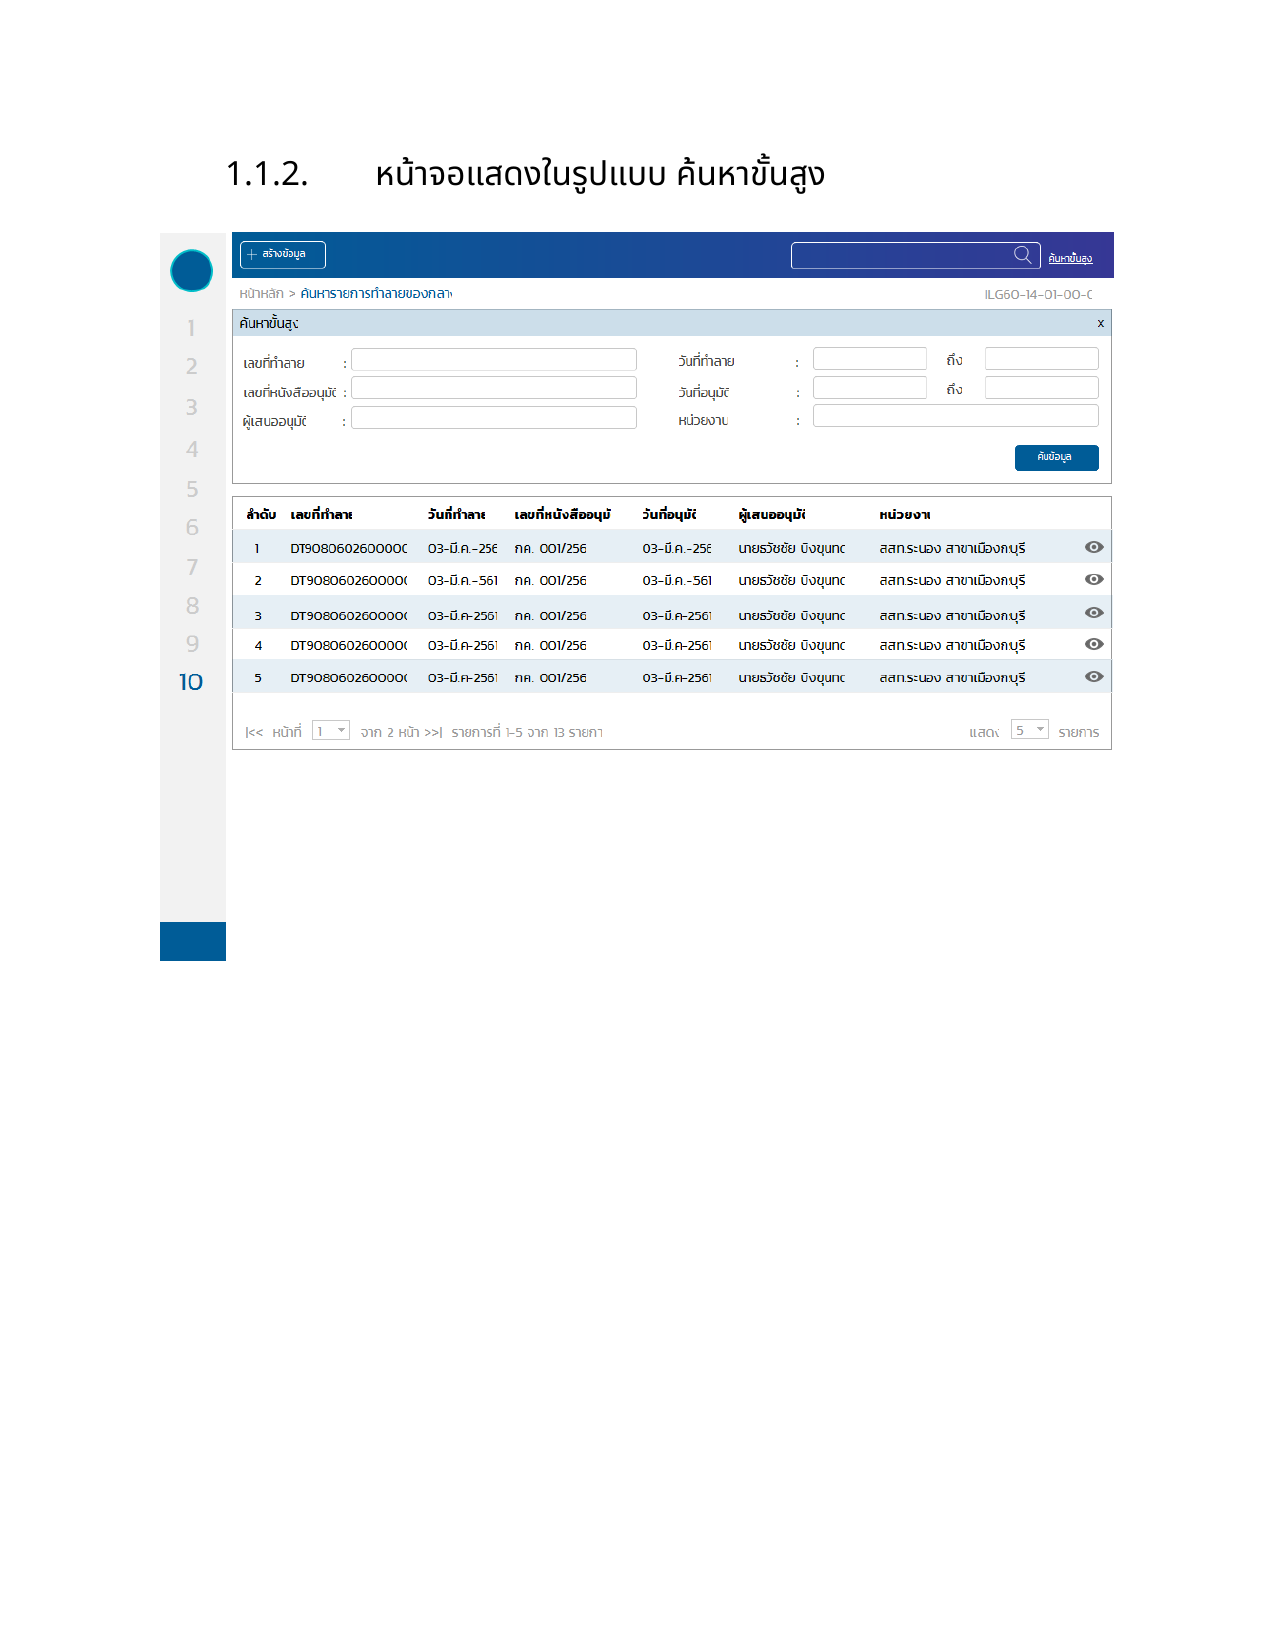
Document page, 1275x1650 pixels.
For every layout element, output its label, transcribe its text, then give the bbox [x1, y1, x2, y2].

picture [150, 228, 1125, 961]
list หน้าจอแสดงในรูปแบบ ค้นหาขั้นสูง [225, 150, 1125, 201]
